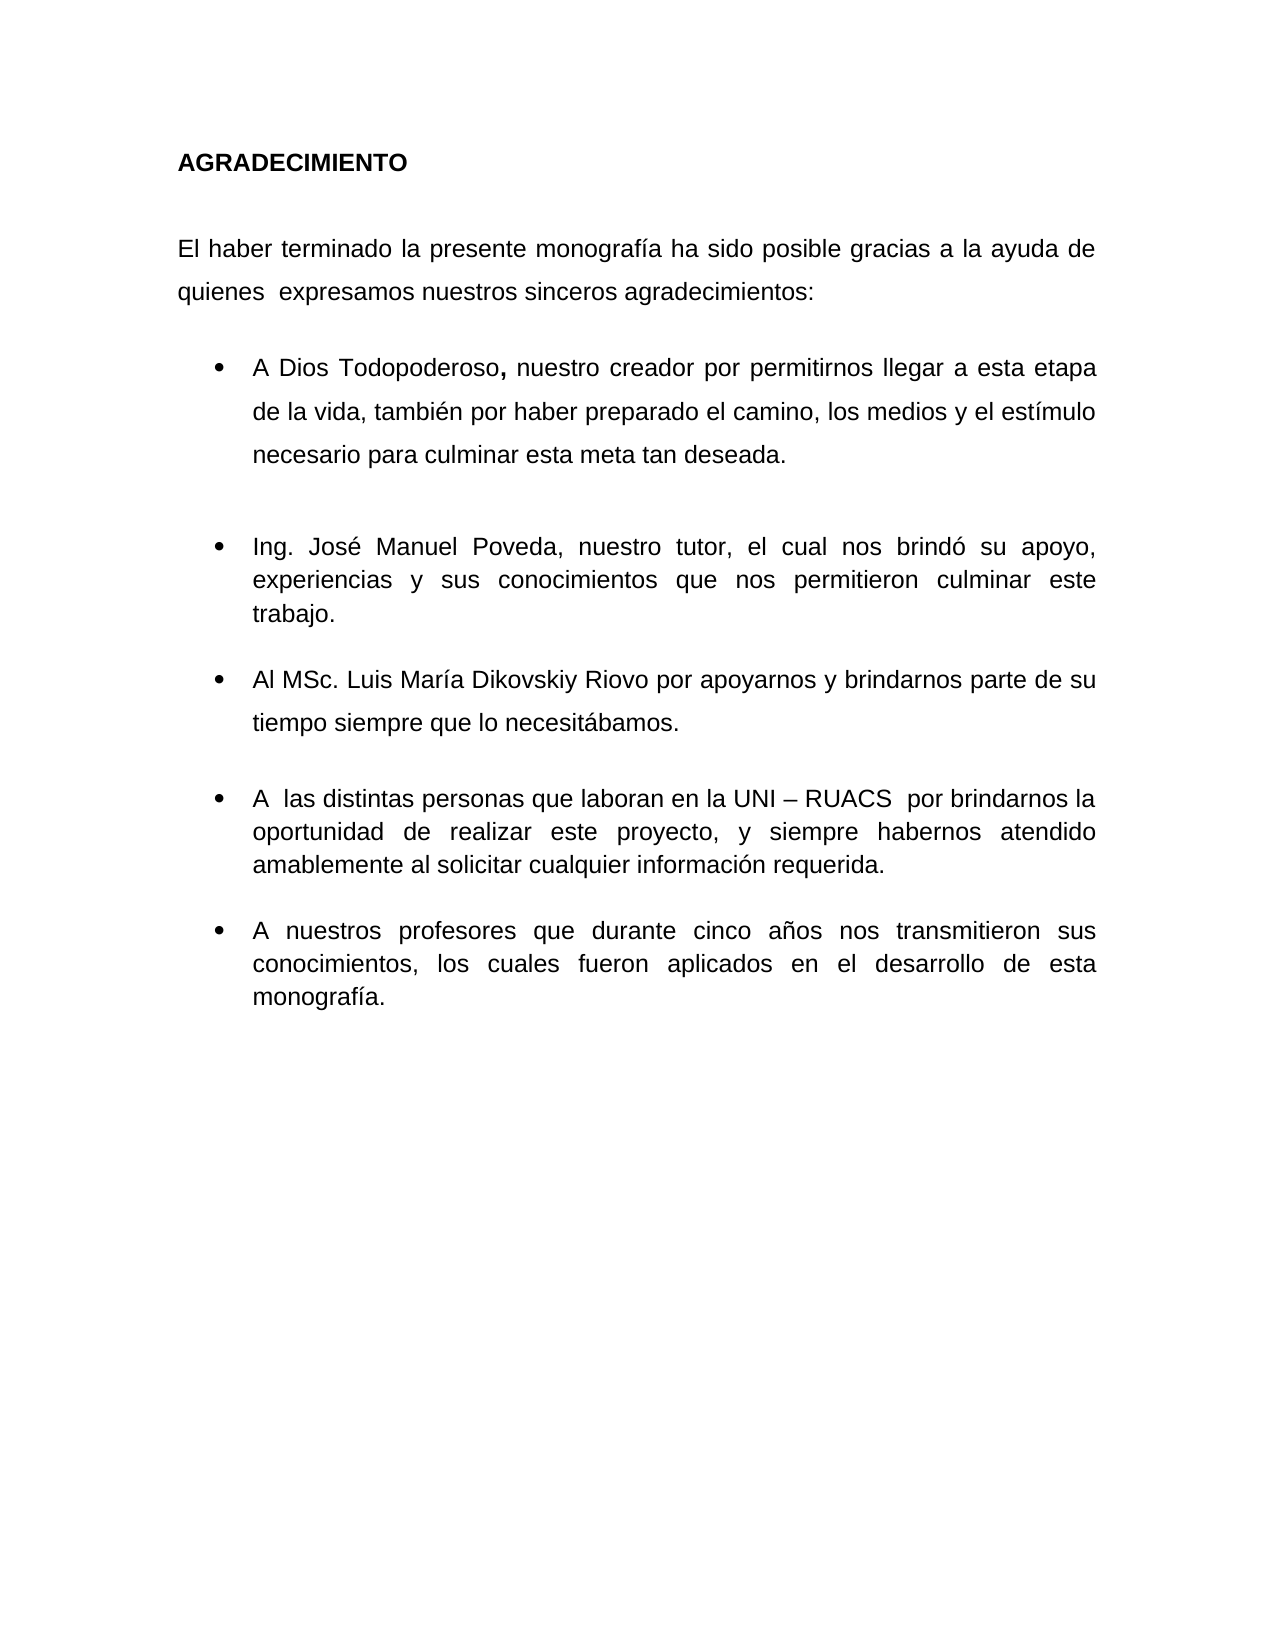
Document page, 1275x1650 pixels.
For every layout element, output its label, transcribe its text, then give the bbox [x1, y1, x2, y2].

list A Dios Todopoderoso, nuestro creador por permitirnos llegar a esta etapa de la vida, también por haber preparado el camino, los medios y el estímulo necesario para culminar esta meta tan deseada. [215, 353, 1098, 468]
text El haber terminado la presente monografía ha sido posible gracias a la ayuda de quienes expresamos nuestros sinceros agradecimientos: [177, 234, 1098, 306]
list Al MSc. Luis María Dikovskiy Riovo por apoyarnos y brindarnos parte de su tiempo siempre que lo necesitábamos. [215, 664, 1098, 737]
text AGRADECIMIENTO [177, 148, 1098, 176]
list A las distintas personas que laboran en la UNI – RUACS por brindarnos la oportunidad de realizar este proyecto, y siempre habernos atendido amablemente al solicitar cualquier información requerida. [215, 784, 1098, 879]
list A nuestros profesores que durante cinco años nos transmitieron sus conocimientos, los cuales fueron aplicados en el desarrollo de esta monografía. [215, 916, 1098, 1011]
list Ing. José Manuel Poveda, nuestro tutor, el cual nos brindó su apoyo, experiencias y sus conocimientos que nos permitieron culminar este trabajo. [215, 532, 1098, 627]
